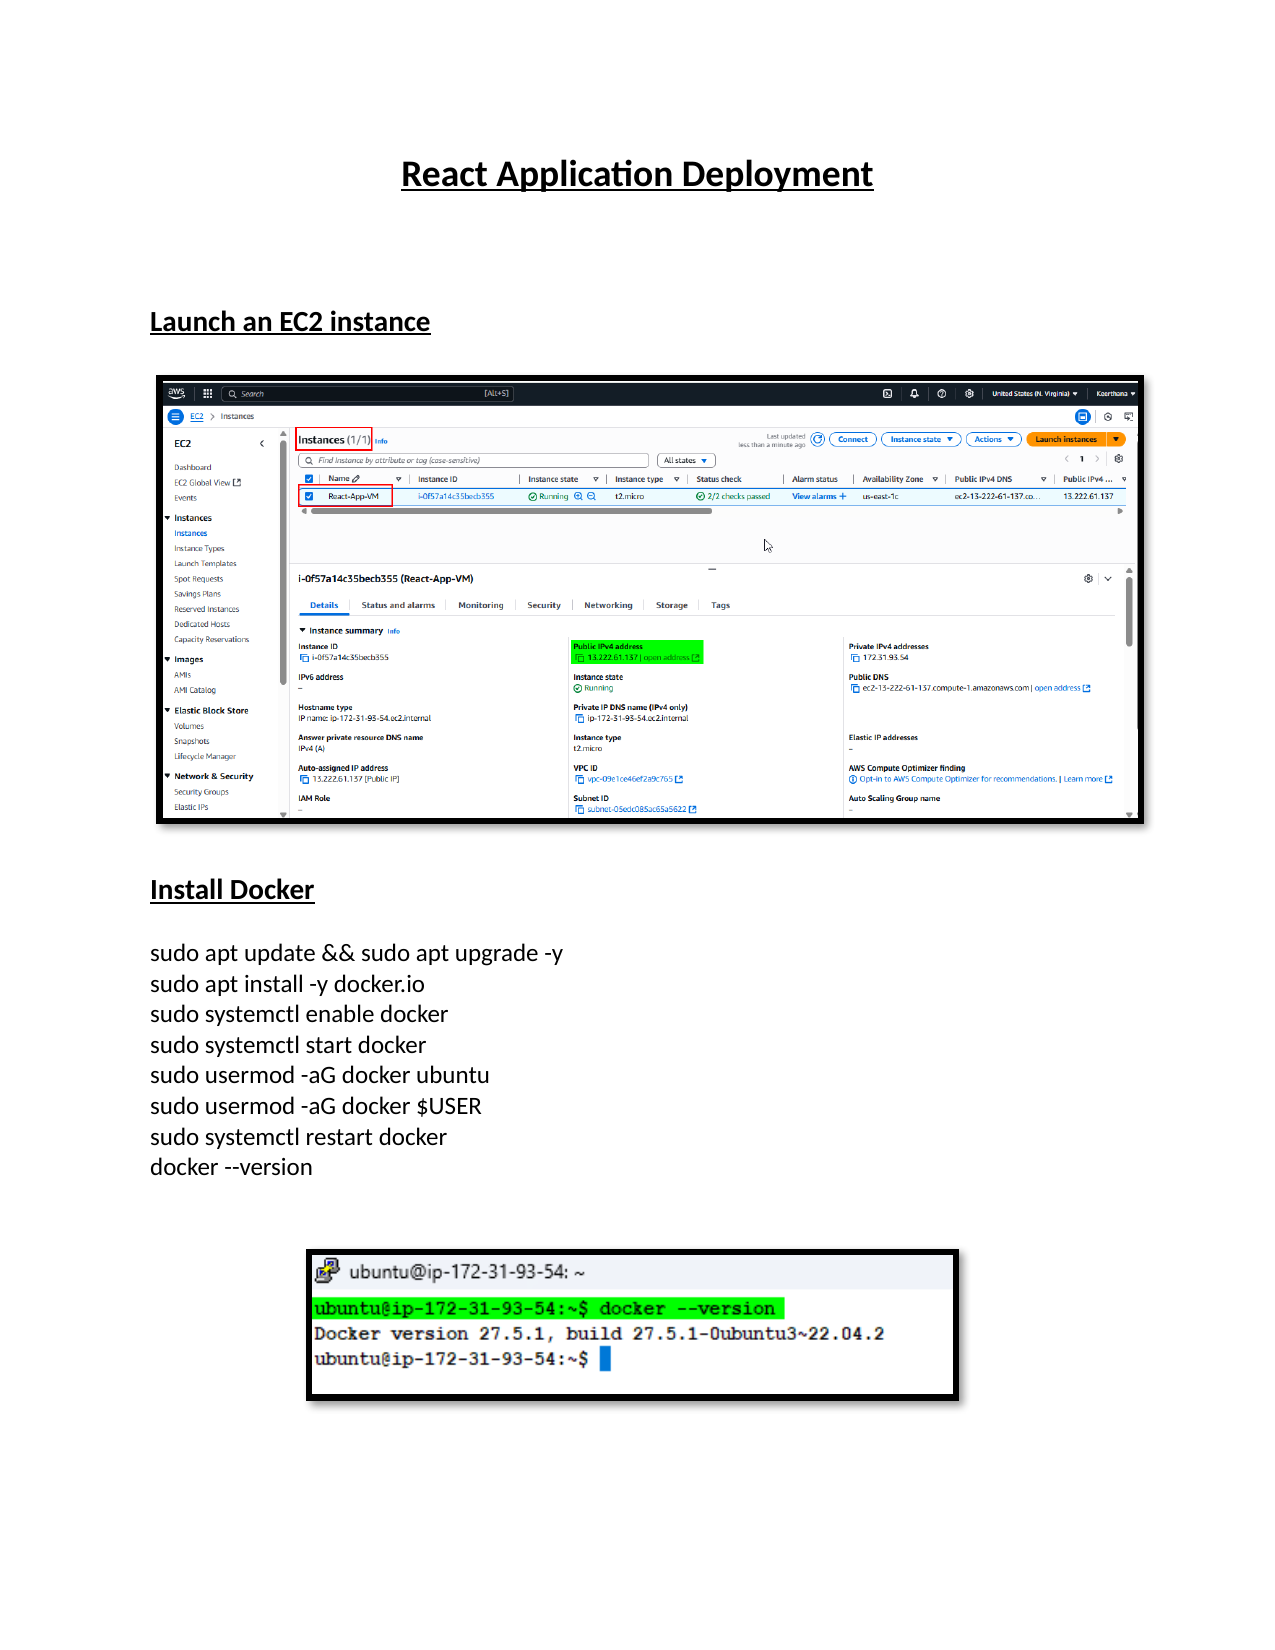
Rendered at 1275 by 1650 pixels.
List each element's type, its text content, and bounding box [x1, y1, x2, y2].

text docker --version [150, 1151, 1125, 1182]
text React Application Deployment [150, 150, 1125, 196]
text sudo apt update && sudo apt upgrade -y [150, 937, 1125, 968]
picture [163, 381, 1138, 818]
text sudo usermod -aG docker $USER [150, 1090, 1125, 1121]
text sudo apt install -y docker.io [150, 968, 1125, 998]
text sudo systemctl start docker [150, 1029, 1125, 1059]
picture [312, 1255, 953, 1394]
text Launch an EC2 instance [150, 303, 1125, 338]
text sudo usermod -aG docker ubuntu [150, 1059, 1125, 1090]
text sudo systemctl enable docker [150, 998, 1125, 1029]
text sudo systemctl restart docker [150, 1121, 1125, 1151]
text Install Docker [150, 871, 1125, 907]
